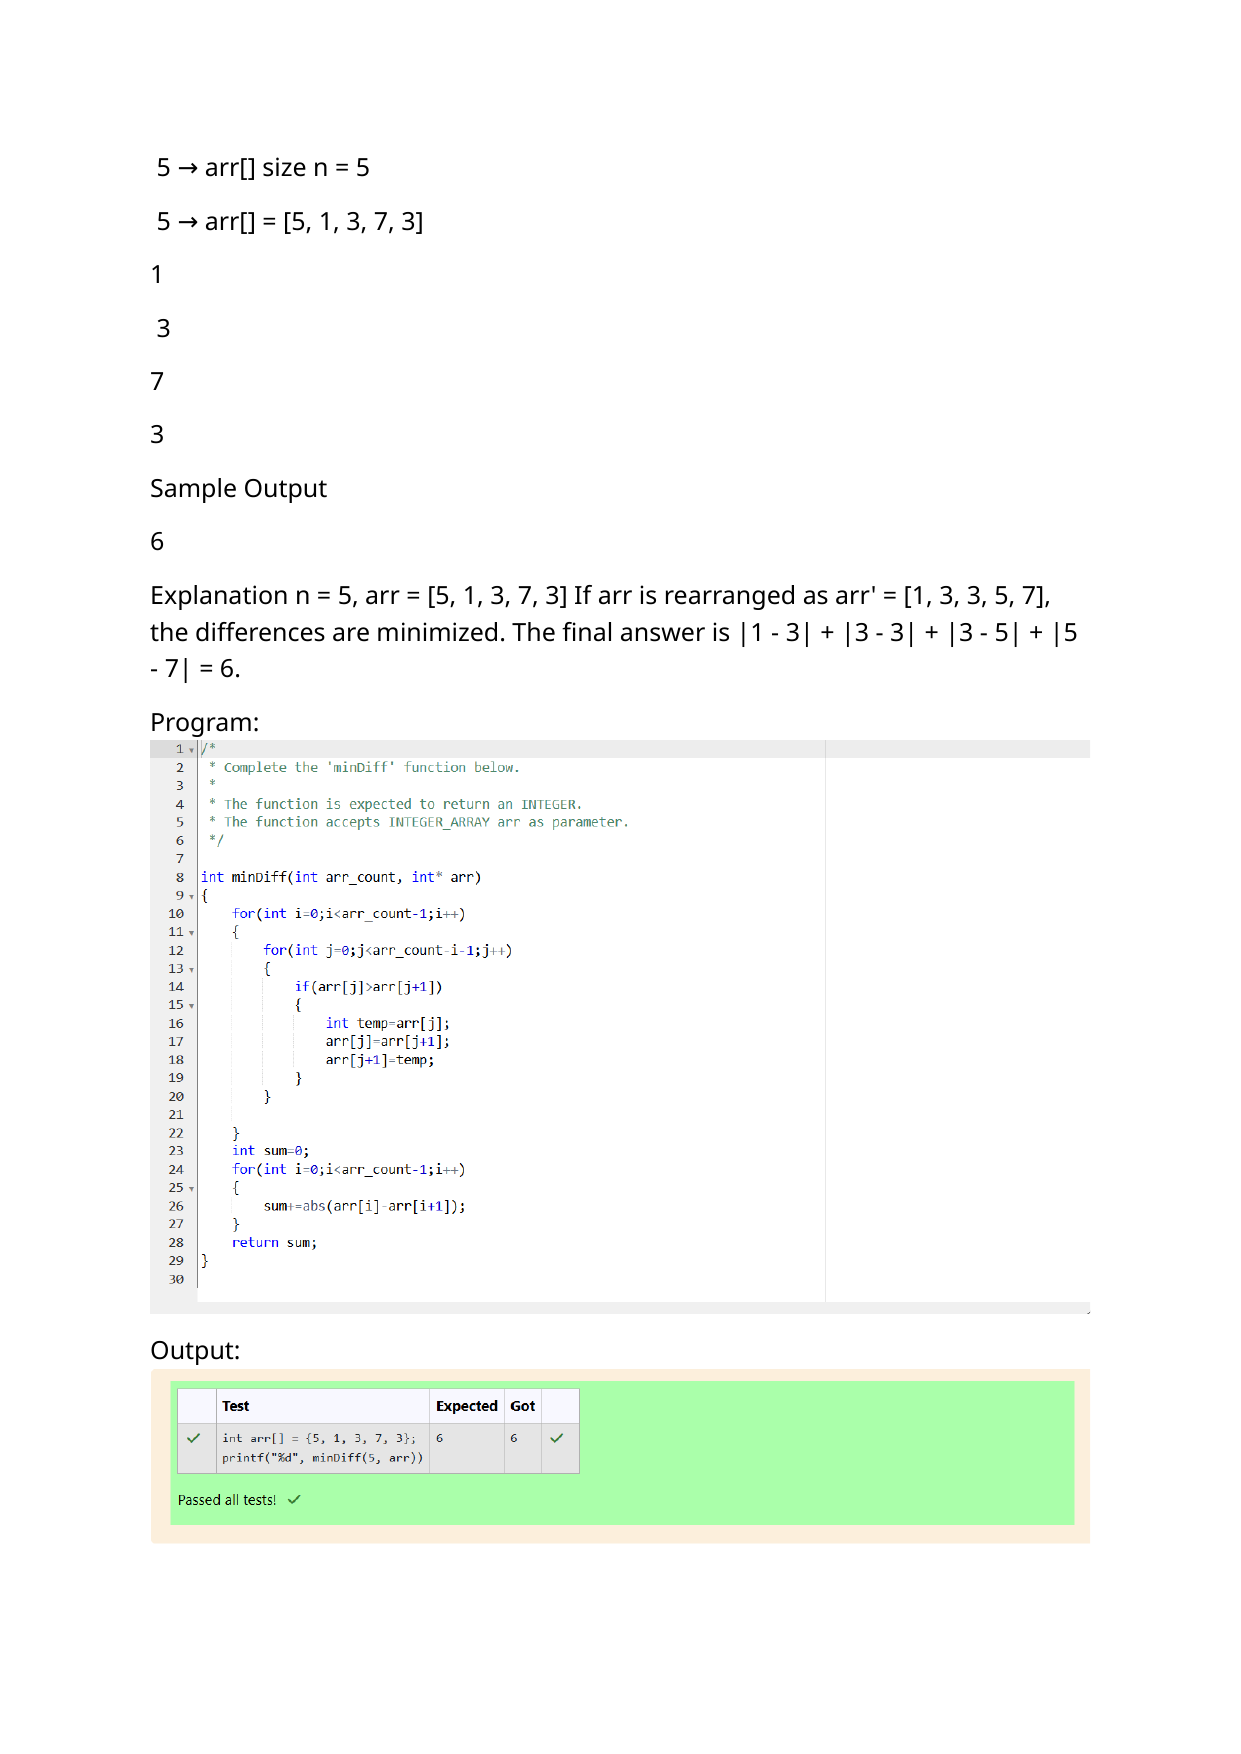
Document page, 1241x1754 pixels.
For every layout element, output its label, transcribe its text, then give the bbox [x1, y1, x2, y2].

text 5 → arr[] = [5, 1, 3, 7, 3] [150, 203, 1090, 237]
text 7 [150, 364, 1090, 398]
picture [150, 740, 1091, 1314]
text Output: [150, 1333, 1090, 1368]
text Sample Output [150, 471, 1090, 505]
text 5 → arr[] size n = 5 [150, 150, 1090, 184]
text 6 [150, 524, 1090, 558]
text Explanation n = 5, arr = [5, 1, 3, 7, 3] If arr is rearranged as arr' = [1, 3, 3, 5, 7], the differences are minimized. The final answer is |1 - 3| + |3 - 3| + |3 - 5| + |5 - 7| = 6. [150, 577, 1090, 685]
text Program: [150, 704, 1090, 740]
text 3 [150, 417, 1090, 451]
picture [150, 1368, 1091, 1544]
text 1 [150, 257, 1090, 291]
text 3 [150, 310, 1090, 344]
